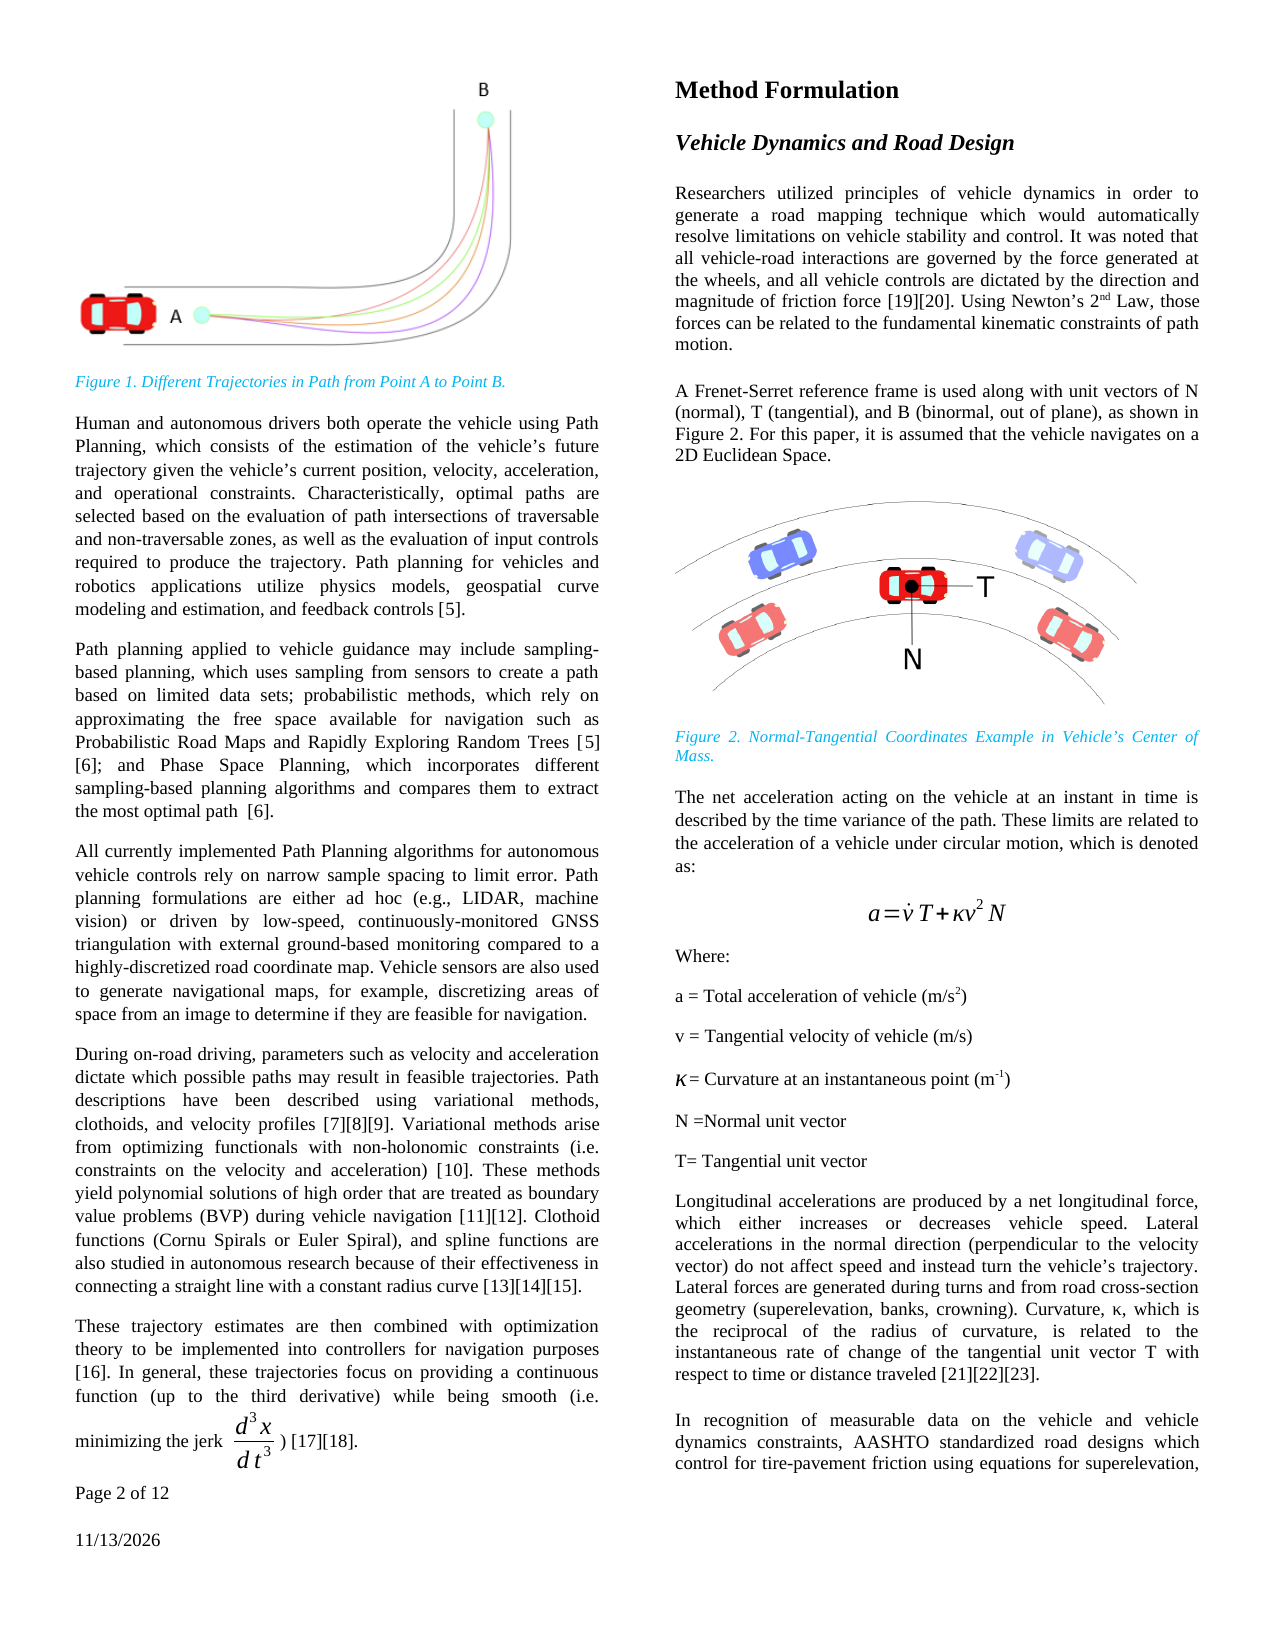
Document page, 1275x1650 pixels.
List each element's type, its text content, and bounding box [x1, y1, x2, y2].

picture [748, 731, 752, 742]
text Researchers utilized principles of vehicle dynamics in order to generate a road mapping technique which would automatically resolve limitations on vehicle stability and control. It was noted that all vehicle-road interactions are governed by the force generated at the wheels, and all vehicle controls are dictated by the direction and magnitude of friction force [19][20]. Using Newton’s 2nd Law, those forces can be related to the fundamental kinematic constraints of path motion. [675, 182, 1200, 355]
text T= Tangential unit vector [675, 1150, 1200, 1172]
text Longitudinal accelerations are produced by a net longitudinal force, which either increases or decreases vehicle speed. Lateral accelerations in the normal direction (perpendicular to the velocity vector) do not affect speed and instead turn the vehicle’s trajectory. Lateral forces are generated during turns and from road cross-section geometry (superelevation, banks, crowning). Curvature, κ, which is the reciprocal of the radius of curvature, is related to the instantaneous rate of change of the tangential unit vector T with respect to time or distance traveled [21][22][23]. [675, 1190, 1200, 1384]
picture [1068, 731, 1074, 739]
text a = Total acceleration of vehicle (m/s2) [675, 984, 1200, 1006]
picture [213, 376, 220, 382]
text Path planning applied to vehicle guidance may include sampling-based planning, which uses sampling from sensors to create a path based on limited data sets; probabilistic methods, which rely on approximating the free space available for navigation such as Probabilistic Road Maps and Rapidly Exploring Random Trees [5][6]; and Phase Space Planning, which incorporates different sampling-based planning algorithms and compares them to extract the most optimal path [6]. [75, 638, 600, 822]
text N =Normal unit vector [675, 1110, 1200, 1132]
text v = Tangential velocity of vehicle (m/s) [675, 1024, 1200, 1046]
text Where: [675, 945, 1200, 966]
text All currently implemented Path Planning algorithms for autonomous vehicle controls rely on narrow sample spacing to limit error. Path planning formulations are either ad hoc (e.g., LIDAR, machine vision) or driven by low-speed, continuously-monitored GNSS triangulation with external ground-based monitoring compared to a highly-discretized road coordinate map. Vehicle sensors are also used to generate navigational maps, for example, discretizing areas of space from an image to determine if they are feasible for navigation. [75, 840, 600, 1024]
text The net acceleration acting on the vehicle at an instant in time is described by the time variance of the path. These limits are related to the acceleration of a vehicle under circular motion, which is denoted as: [675, 786, 1200, 877]
text During on-road driving, parameters such as velocity and acceleration dictate which possible paths may result in feasible trajectories. Path descriptions have been described using variational methods, clothoids, and velocity profiles [7][8][9]. Variational methods arise from optimizing functionals with non-holonomic constraints (i.e. constraints on the velocity and acceleration) [10]. These methods yield polynomial solutions of high order that are treated as boundary value problems (BVP) during vehicle navigation [11][12]. Clothoid functions (Cornu Spirals or Euler Spiral), and spline functions are also studied in autonomous research because of their effectiveness in connecting a straight line with a constant radius curve [13][14][15]. [75, 1043, 600, 1297]
text = Curvature at an instantaneous point (m-1) [675, 1064, 1200, 1092]
text Human and autonomous drivers both operate the vehicle using Path Planning, which consists of the estimation of the vehicle’s future trajectory given the vehicle’s current position, velocity, acceleration, and operational constraints. Characteristically, optimal paths are selected based on the evaluation of path intersections of traversable and non-traversable zones, as well as the evaluation of input controls required to produce the trajectory. Path planning for vehicles and robotics applications utilize physics models, geospatial curve modeling and estimation, and feedback controls [5]. [75, 412, 600, 619]
picture [675, 491, 1138, 709]
picture [75, 75, 543, 354]
text These trajectory estimates are then combined with optimization theory to be implemented into controllers for navigation purposes [16]. In general, these trajectories focus on providing a continuous function (up to the third derivative) while being smooth (i.e. minimizing the jerk ) [17][18]. [75, 1315, 600, 1474]
text A Frenet-Serret reference frame is used along with unit vectors of N (normal), T (tangential), and B (binormal, out of plane), as shown in Figure 2. For this paper, it is assumed that the vehicle navigates on a 2D Euclidean Space. [675, 380, 1200, 466]
text Vehicle Dynamics and Road Design [675, 129, 1200, 155]
text Method Formulation [675, 75, 1200, 104]
